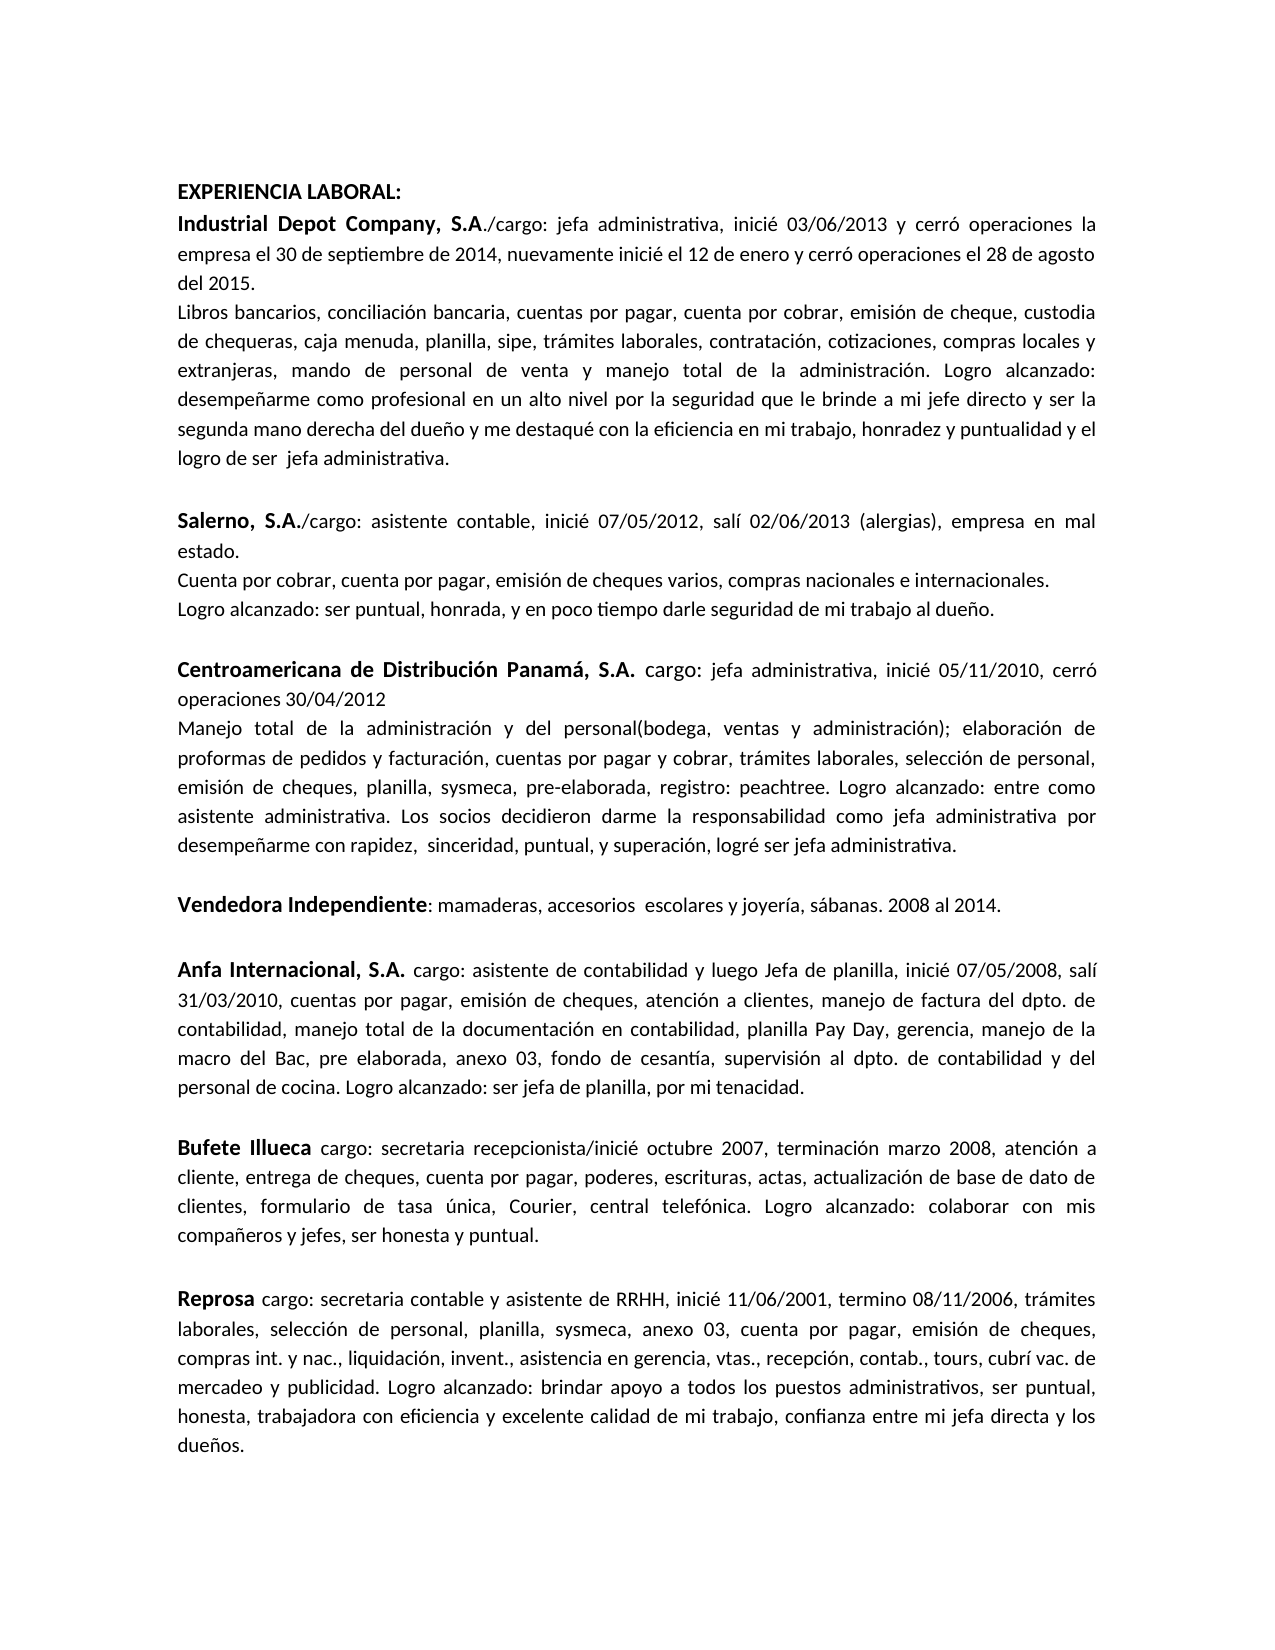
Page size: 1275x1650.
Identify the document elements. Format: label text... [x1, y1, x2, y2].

text Bufete Illueca cargo: secretaria recepcionista/inicié octubre 2007, terminación marzo 2008, atención a cliente, entrega de cheques, cuenta por pagar, poderes, escrituras, actas, actualización de base de dato de clientes, formulario de tasa única, Courier, central telefónica. Logro alcanzado: colaborar con mis compañeros y jefes, ser honesta y puntual. [177, 1133, 1098, 1248]
text Vendedora Independiente: mamaderas, accesorios escolares y joyería, sábanas. 2008 al 2014. [177, 891, 1098, 919]
text Anfa Internacional, S.A. cargo: asistente de contabilidad y luego Jefa de planilla, inicié 07/05/2008, salí 31/03/2010, cuentas por pagar, emisión de cheques, atención a clientes, manejo de factura del dpto. de contabilidad, manejo total de la documentación en contabilidad, planilla Pay Day, gerencia, manejo de la macro del Bac, pre elaborada, anexo 03, fondo de cesantía, supervisión al dpto. de contabilidad y del personal de cocina. Logro alcanzado: ser jefa de planilla, por mi tenacidad. [177, 955, 1098, 1100]
text Logro alcanzado: ser puntual, honrada, y en poco tiempo darle seguridad de mi trabajo al dueño. [177, 596, 1098, 622]
text Centroamericana de Distribución Panamá, S.A. cargo: jefa administrativa, inicié 05/11/2010, cerró operaciones 30/04/2012 [177, 655, 1098, 712]
text Manejo total de la administración y del personal(bodega, ventas y administración); elaboración de proformas de pedidos y facturación, cuentas por pagar y cobrar, trámites laborales, selección de personal, emisión de cheques, planilla, sysmeca, pre-elaborada, registro: peachtree. Logro alcanzado: entre como asistente administrativa. Los socios decidieron darme la responsabilidad como jefa administrativa por desempeñarme con rapidez, sinceridad, puntual, y superación, logré ser jefa administrativa. [177, 716, 1098, 858]
text Industrial Depot Company, S.A./cargo: jefa administrativa, inicié 03/06/2013 y cerró operaciones la empresa el 30 de septiembre de 2014, nuevamente inicié el 12 de enero y cerró operaciones el 28 de agosto del 2015. [177, 209, 1098, 295]
text Cuenta por cobrar, cuenta por pagar, emisión de cheques varios, compras nacionales e internacionales. [177, 567, 1098, 593]
text Libros bancarios, conciliación bancaria, cuentas por pagar, cuenta por cobrar, emisión de cheque, custodia de chequeras, caja menuda, planilla, sipe, trámites laborales, contratación, cotizaciones, compras locales y extranjeras, mando de personal de venta y manejo total de la administración. Logro alcanzado: desempeñarme como profesional en un alto nivel por la seguridad que le brinde a mi jefe directo y ser la segunda mano derecha del dueño y me destaqué con la eficiencia en mi trabajo, honradez y puntualidad y el logro de ser jefa administrativa. [177, 299, 1098, 470]
text Reprosa cargo: secretaria contable y asistente de RRHH, inicié 11/06/2001, termino 08/11/2006, trámites laborales, selección de personal, planilla, sysmeca, anexo 03, cuenta por pagar, emisión de cheques, compras int. y nac., liquidación, invent., asistencia en gerencia, vtas., recepción, contab., tours, cubrí vac. de mercadeo y publicidad. Logro alcanzado: brindar apoyo a todos los puestos administrativos, ser puntual, honesta, trabajadora con eficiencia y excelente calidad de mi trabajo, confianza entre mi jefa directa y los dueños. [177, 1284, 1098, 1458]
text EXPERIENCIA LABORAL: [177, 177, 1098, 205]
text Salerno, S.A./cargo: asistente contable, inicié 07/05/2012, salí 02/06/2013 (alergias), empresa en mal estado. [177, 506, 1098, 563]
